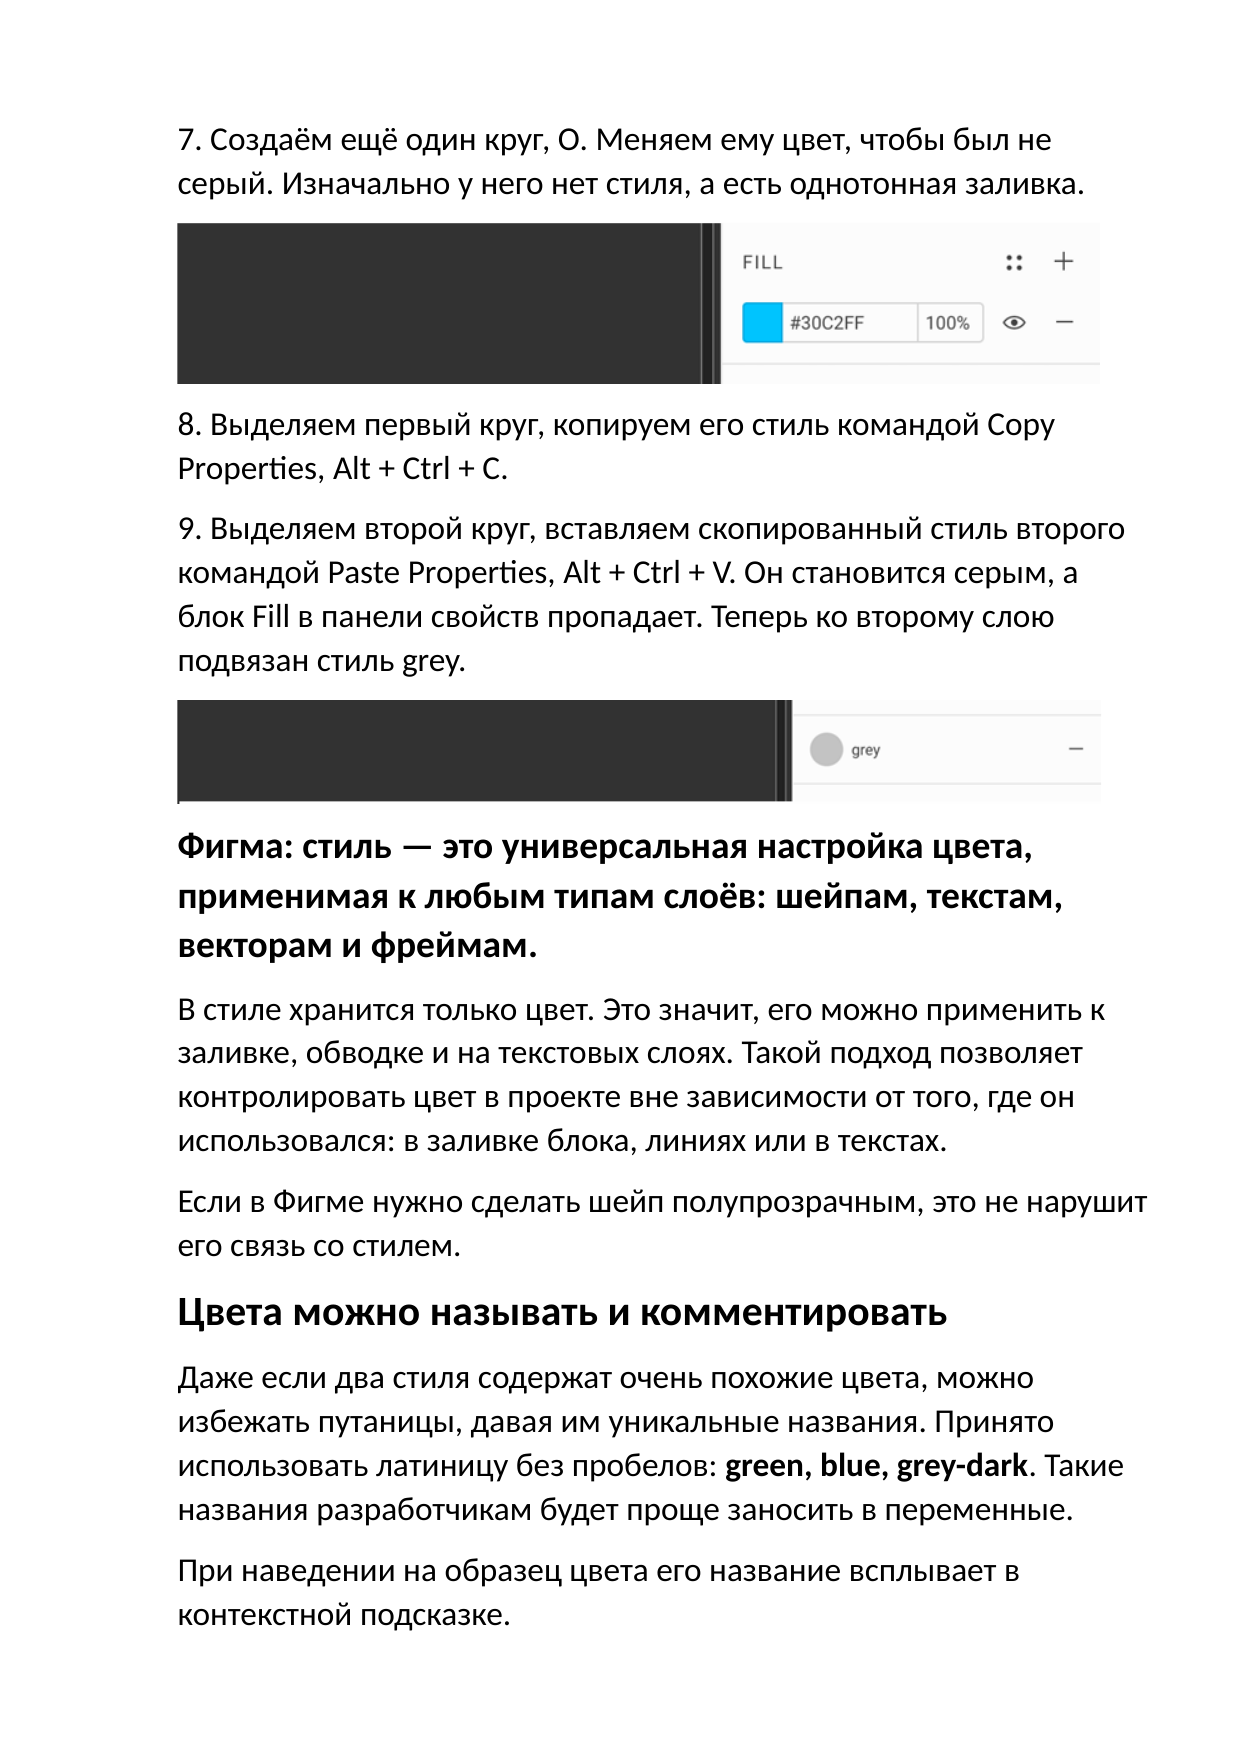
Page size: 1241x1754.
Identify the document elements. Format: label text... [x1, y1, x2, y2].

text 9. Выделяем второй круг, вставляем скопированный стиль второго командой Paste Properties, Alt + Ctrl + V. Он становится серым, а блок Fill в панели свойств пропадает. Теперь ко второму слою подвязан стиль grey. [177, 507, 1152, 680]
text Цвета можно называть и комментировать [177, 1285, 1152, 1336]
text Даже если два стиля содержат очень похожие цвета, можно избежать путаницы, давая им уникальные названия. Принято использовать латиницу без пробелов: green, blue, grey-dark. Такие названия разработчикам будет проще заносить в переменные. [177, 1356, 1152, 1529]
picture [177, 700, 1102, 804]
text 7. Создаём ещё один круг, O. Меняем ему цвет, чтобы был не серый. Изначально у него нет стиля, а есть однотонная заливка. [177, 118, 1152, 203]
text При наведении на образец цвета его название всплывает в контекстной подсказке. [177, 1549, 1152, 1633]
text 8. Выделяем первый круг, копируем его стиль командой Copy Properties, Alt + Ctrl + C. [177, 403, 1152, 487]
text В стиле хранится только цвет. Это значит, его можно применить к заливке, обводке и на текстовых слоях. Такой подход позволяет контролировать цвет в проекте вне зависимости от того, где он использовался: в заливке блока, линиях или в текстах. [177, 988, 1152, 1160]
picture [177, 222, 1100, 384]
text Если в Фигме нужно сделать шейп полупрозрачным, это не нарушит его связь со стилем. [177, 1180, 1152, 1265]
text Фигма: стиль — это универсальная настройка цвета, применимая к любым типам слоёв: шейпам, текстам, векторам и фреймам. [177, 822, 1152, 967]
